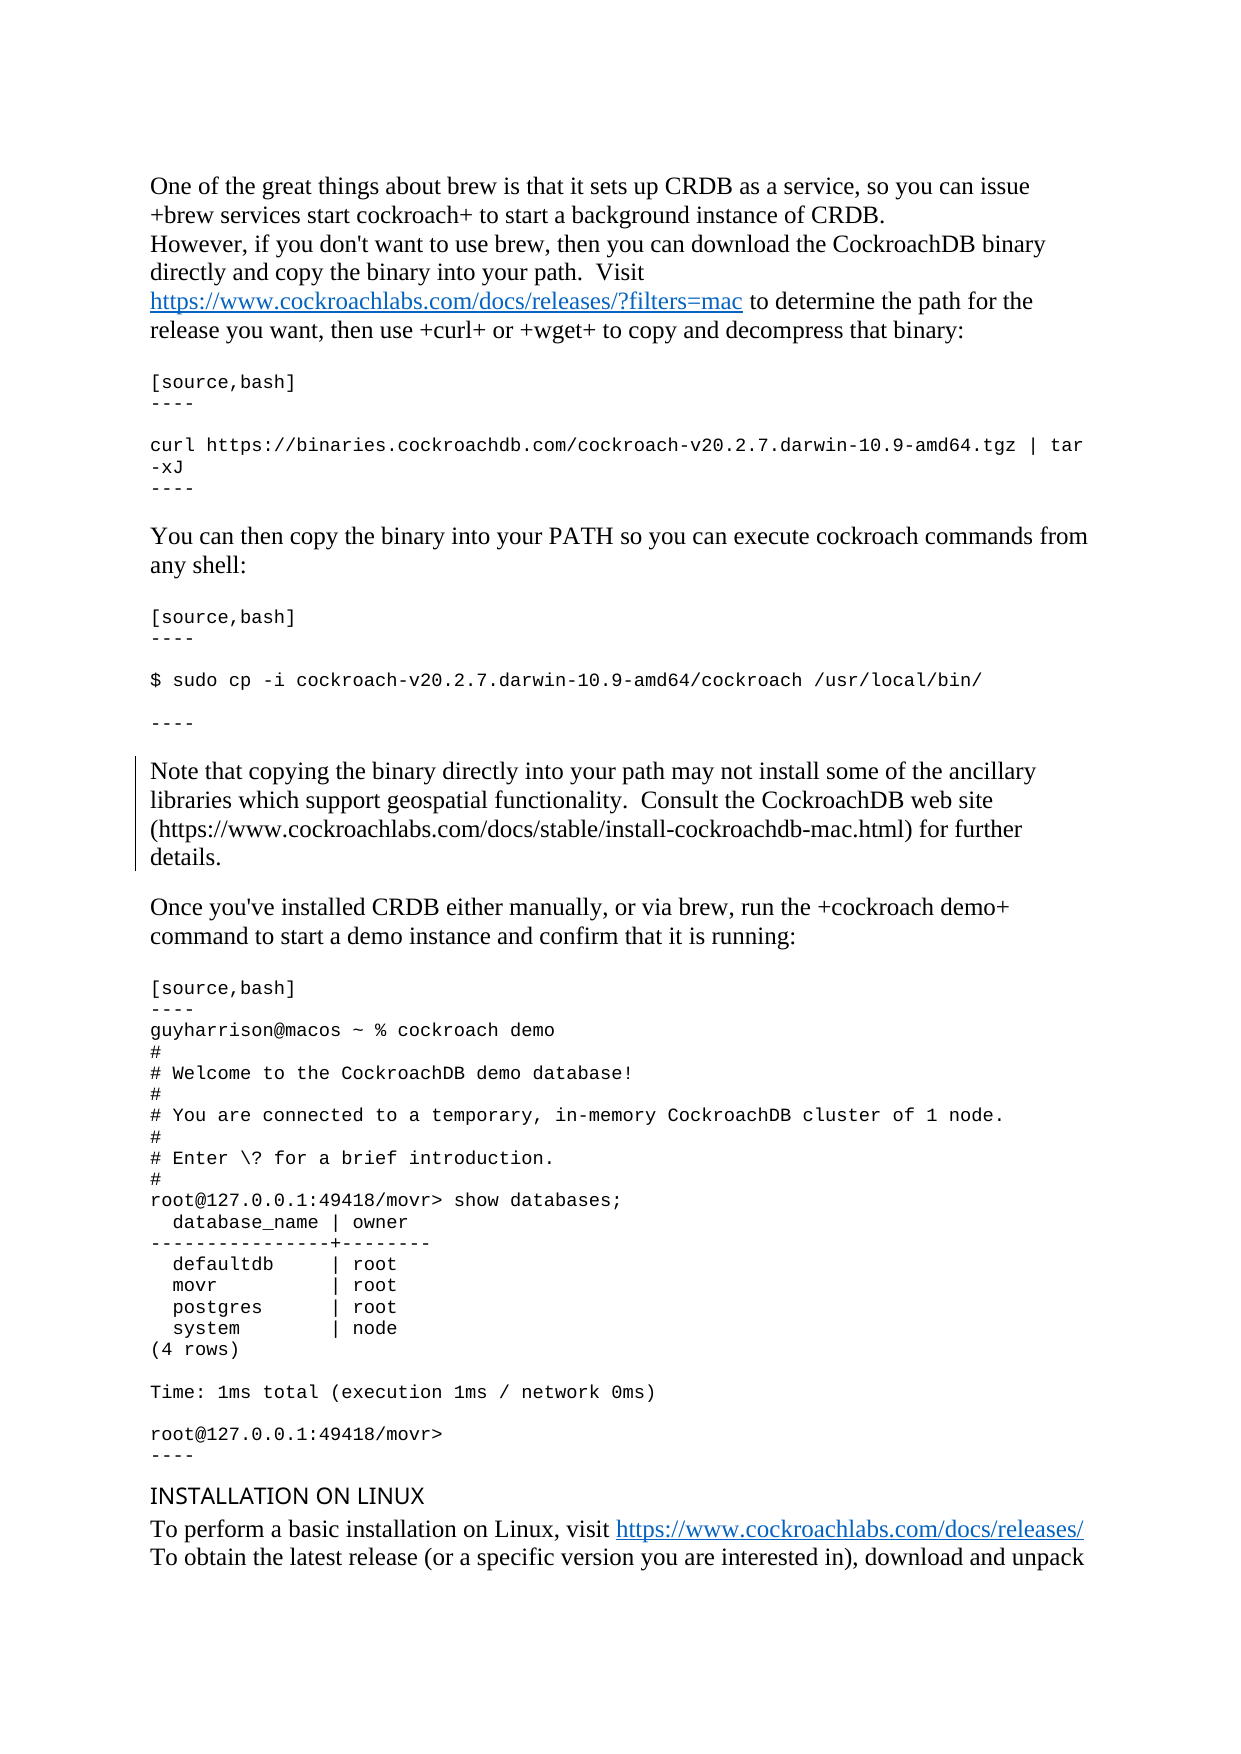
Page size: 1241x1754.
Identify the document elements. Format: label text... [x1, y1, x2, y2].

text ---- [150, 394, 1090, 415]
text However, if you don't want to use brew, then you can download the CockroachDB binary directly and copy the binary into your path. Visit https://www.cockroachlabs.com/docs/releases/?filters=mac to determine the path for the release you want, then use +curl+ or +wget+ to copy and decompress that binary: [150, 229, 1090, 344]
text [150, 1514, 1090, 1571]
text Note that copying the binary directly into your path may not install some of the ancillary libraries which support geospatial functionality. Consult the CockroachDB web site (https://www.cockroachlabs.com/docs/stable/install-cockroachdb-mac.html) for further details. [150, 756, 1090, 871]
text curl https://binaries.cockroachdb.com/cockroach-v20.2.7.darwin-10.9-amd64.tgz | tar -xJ [150, 436, 1090, 479]
text # Welcome to the CockroachDB demo database! [150, 1064, 1090, 1085]
text (4 rows) [150, 1340, 1090, 1361]
text One of the great things about brew is that it sets up CRDB as a service, so you can issue +brew services start cockroach+ to start a background instance of CRDB. [150, 171, 1090, 229]
text You can then copy the binary into your PATH so you can execute cockroach commands from any shell: [150, 521, 1090, 579]
text Once you've installed CRDB either manually, or via brew, run the +cockroach demo+ command to start a demo instance and confirm that it is running: [150, 892, 1090, 950]
text $ sudo cp -i cockroach-v20.2.7.darwin-10.9-amd64/cockroach /usr/local/bin/ [150, 671, 1090, 692]
text # Enter \? for a brief introduction. [150, 1149, 1090, 1170]
text root@127.0.0.1:49418/movr> [150, 1425, 1090, 1446]
text postgres | root [150, 1297, 1090, 1319]
text # [150, 1127, 1090, 1149]
text system | node [150, 1319, 1090, 1340]
text [source,bash] [150, 607, 1090, 629]
text Time: 1ms total (execution 1ms / network 0ms) [150, 1382, 1090, 1404]
text database_name | owner [150, 1212, 1090, 1234]
text ---- [150, 629, 1090, 650]
text # [150, 1085, 1090, 1106]
text ---- [150, 714, 1090, 735]
subtitle Installation on Linux [150, 1480, 1090, 1511]
text [source,bash] [150, 979, 1090, 1000]
text guyharrison@macos ~ % cockroach demo [150, 1021, 1090, 1042]
text ---- [150, 1446, 1090, 1467]
text [source,bash] [150, 372, 1090, 394]
text # [150, 1042, 1090, 1064]
text root@127.0.0.1:49418/movr> show databases; [150, 1191, 1090, 1212]
text ---- [150, 1000, 1090, 1021]
text ---- [150, 479, 1090, 500]
text movr | root [150, 1276, 1090, 1297]
text defaultdb | root [150, 1255, 1090, 1276]
text # [150, 1170, 1090, 1191]
text ----------------+-------- [150, 1234, 1090, 1255]
text # You are connected to a temporary, in-memory CockroachDB cluster of 1 node. [150, 1106, 1090, 1127]
